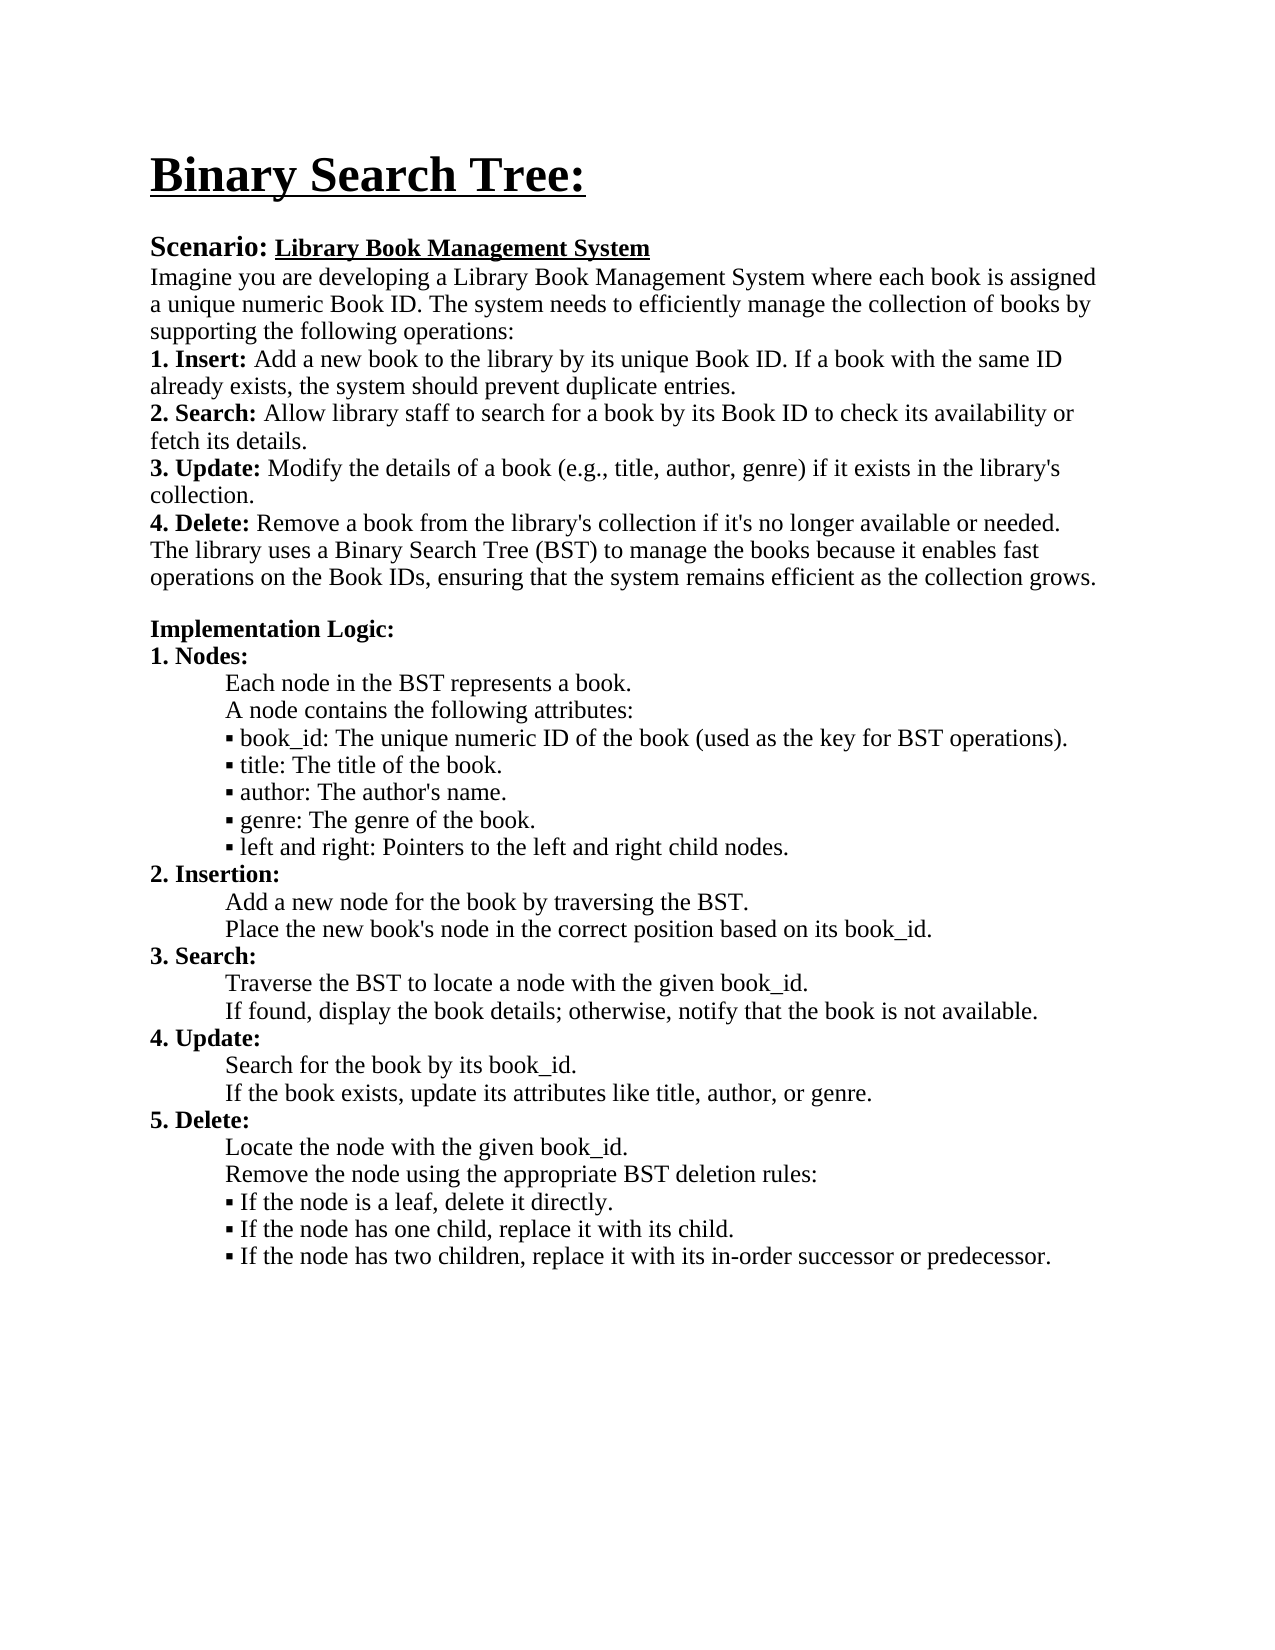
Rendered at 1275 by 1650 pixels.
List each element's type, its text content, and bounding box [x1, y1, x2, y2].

text 4. Update: [150, 1025, 1102, 1052]
text 3. Search: [150, 943, 1102, 970]
text ▪ If the node has one child, replace it with its child. [150, 1216, 1102, 1243]
text ▪ title: The title of the book. [150, 752, 1102, 779]
text ▪ If the node has two children, replace it with its in-order successor or predecessor. [150, 1243, 1102, 1294]
text Scenario: Library Book Management System [150, 231, 1102, 263]
text ▪ book_id: The unique numeric ID of the book (used as the key for BST operations). [150, 724, 1102, 752]
text 1. Insert: Add a new book to the library by its unique Book ID. If a book with the same ID already exists, the system should prevent duplicate entries. [150, 345, 1102, 400]
text The library uses a Binary Search Tree (BST) to manage the books because it enables fast operations on the Book IDs, ensuring that the system remains efficient as the collection grows. [150, 537, 1102, 591]
text Remove the node using the appropriate BST deletion rules: [150, 1161, 1102, 1188]
text ▪ genre: The genre of the book. [150, 806, 1102, 834]
text ▪ author: The author's name. [150, 779, 1102, 806]
text Locate the node with the given book_id. [150, 1134, 1102, 1161]
text ▪ left and right: Pointers to the left and right child nodes. [150, 834, 1102, 861]
text 1. Nodes: [150, 643, 1102, 670]
text Place the new book's node in the correct position based on its book_id. [150, 916, 1102, 943]
text If the book exists, update its attributes like title, author, or genre. [150, 1079, 1102, 1107]
text 5. Delete: [150, 1107, 1102, 1134]
text Imagine you are developing a Library Book Management System where each book is assigned a unique numeric Book ID. The system needs to efficiently manage the collection of books by supporting the following operations: [150, 263, 1102, 345]
text Implementation Logic: [150, 615, 1102, 643]
text Binary Search Tree: [150, 148, 1102, 203]
text Each node in the BST represents a book. [150, 670, 1102, 697]
text 2. Insertion: [150, 861, 1102, 888]
text A node contains the following attributes: [150, 697, 1102, 724]
text If found, display the book details; otherwise, notify that the book is not available. [150, 997, 1102, 1025]
text 2. Search: Allow library staff to search for a book by its Book ID to check its availability or fetch its details. [150, 400, 1102, 454]
text Search for the book by its book_id. [150, 1052, 1102, 1079]
text Add a new node for the book by traversing the BST. [150, 888, 1102, 916]
text 4. Delete: Remove a book from the library's collection if it's no longer available or needed. [150, 509, 1102, 537]
text ▪ If the node is a leaf, delete it directly. [150, 1188, 1102, 1216]
text Traverse the BST to locate a node with the given book_id. [150, 970, 1102, 997]
text 3. Update: Modify the details of a book (e.g., title, author, genre) if it exists in the library's collection. [150, 454, 1102, 509]
